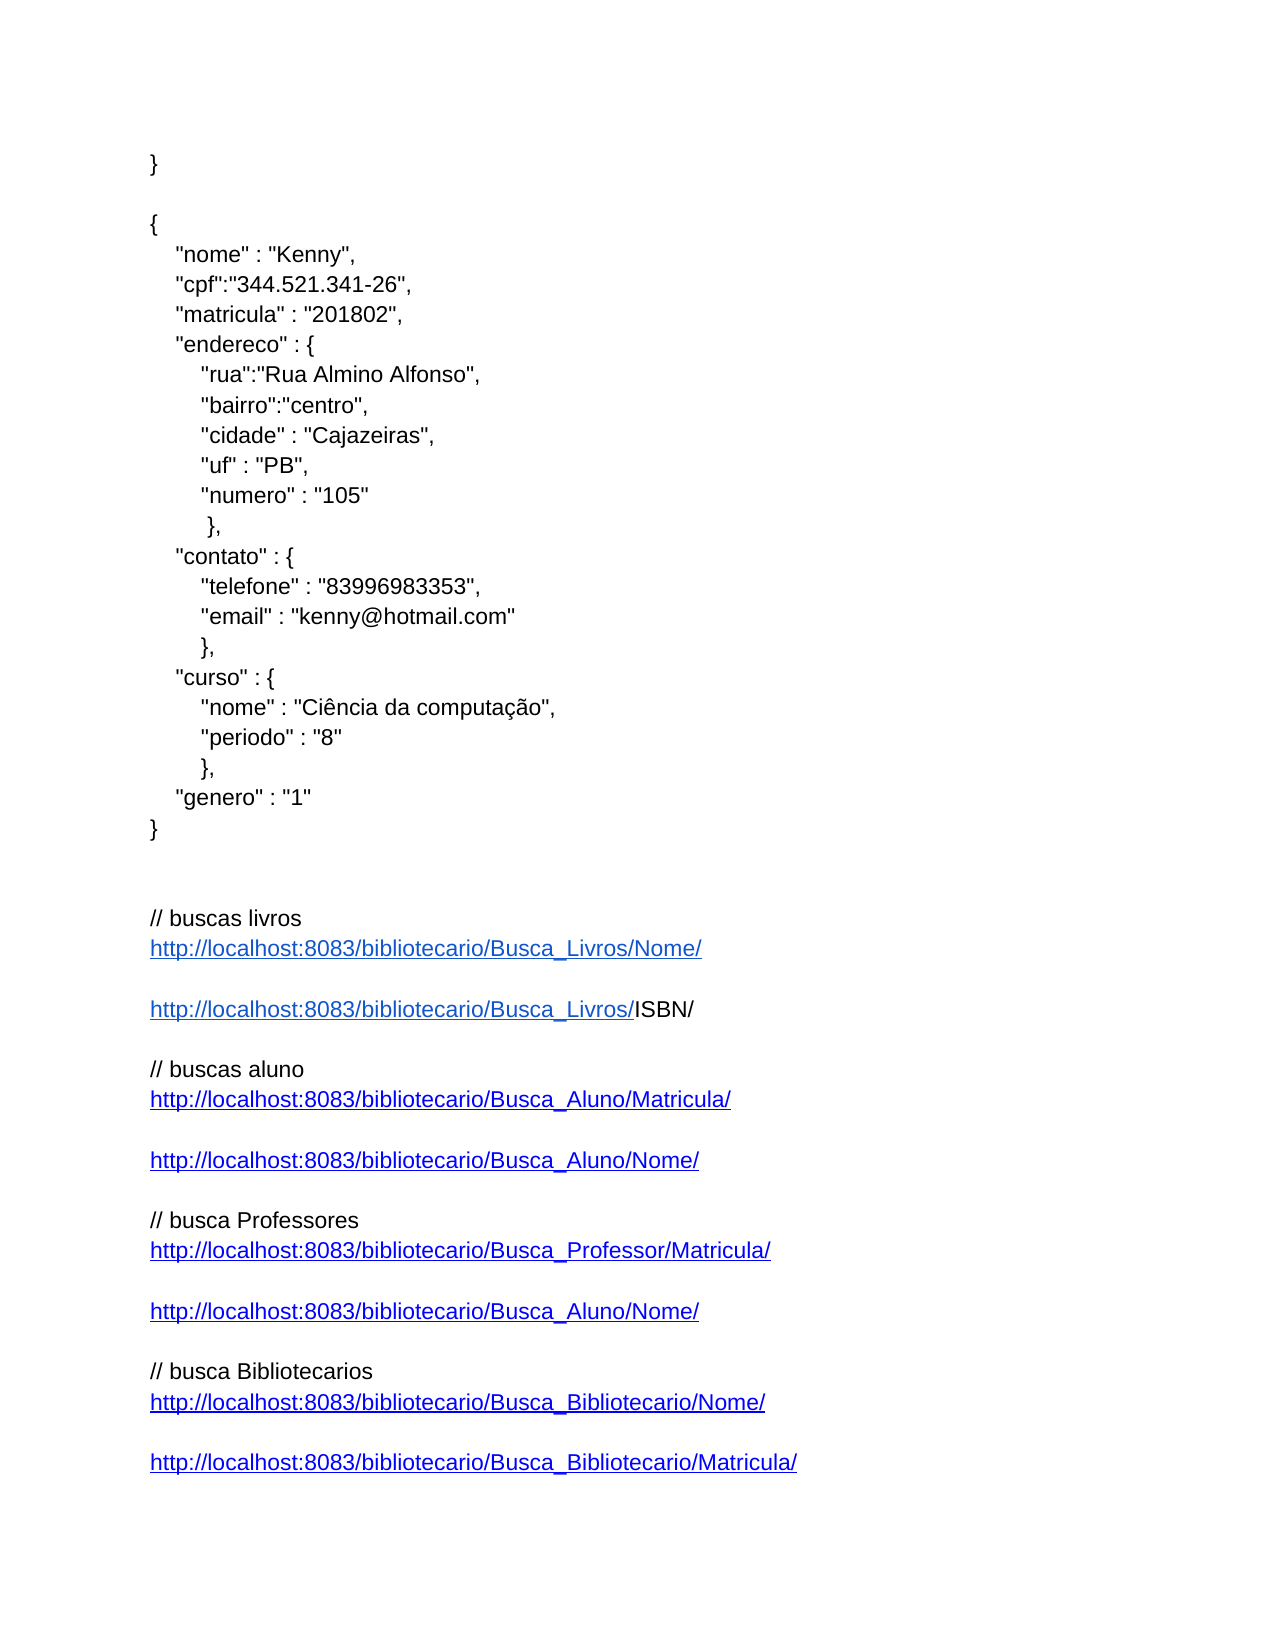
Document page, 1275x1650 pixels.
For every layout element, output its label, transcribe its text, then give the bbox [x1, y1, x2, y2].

text }, [150, 512, 1125, 539]
text http://localhost:8083/bibliotecario/Busca_Aluno/Nome/ [150, 1298, 1125, 1324]
text "cidade" : "Cajazeiras", [150, 422, 1125, 448]
text "uf" : "PB", [150, 452, 1125, 478]
text "telefone" : "83996983353", [150, 573, 1125, 599]
text // buscas aluno [150, 1056, 1125, 1083]
text http://localhost:8083/bibliotecario/Busca_Livros/Nome/ [150, 935, 1125, 962]
text } [150, 150, 1125, 176]
text "curso" : { [150, 663, 1125, 690]
text http://localhost:8083/bibliotecario/Busca_Aluno/Matricula/ [150, 1086, 1125, 1113]
text "matricula" : "201802", [150, 301, 1125, 327]
text "email" : "kenny@hotmail.com" [150, 603, 1125, 629]
text http://localhost:8083/bibliotecario/Busca_Professor/Matricula/ [150, 1237, 1125, 1264]
text // buscas livros [150, 905, 1125, 932]
text http://localhost:8083/bibliotecario/Busca_Livros/ISBN/ [150, 996, 1125, 1022]
text } [150, 814, 1125, 841]
text "numero" : "105" [150, 482, 1125, 509]
text "nome" : "Kenny", [150, 241, 1125, 267]
text "periodo" : "8" [150, 724, 1125, 750]
text "rua":"Rua Almino Alfonso", [150, 361, 1125, 388]
text // busca Professores [150, 1207, 1125, 1234]
text "contato" : { [150, 543, 1125, 569]
text { [150, 210, 1125, 237]
text "cpf":"344.521.341-26", [150, 271, 1125, 297]
text "endereco" : { [150, 331, 1125, 358]
text http://localhost:8083/bibliotecario/Busca_Bibliotecario/Nome/ [150, 1388, 1125, 1415]
text http://localhost:8083/bibliotecario/Busca_Aluno/Nome/ [150, 1147, 1125, 1173]
text }, [150, 754, 1125, 781]
text "bairro":"centro", [150, 392, 1125, 418]
text "genero" : "1" [150, 784, 1125, 811]
text }, [150, 633, 1125, 660]
text http://localhost:8083/bibliotecario/Busca_Bibliotecario/Matricula/ [150, 1449, 1125, 1475]
text // busca Bibliotecarios [150, 1358, 1125, 1385]
text "nome" : "Ciência da computação", [150, 694, 1125, 720]
